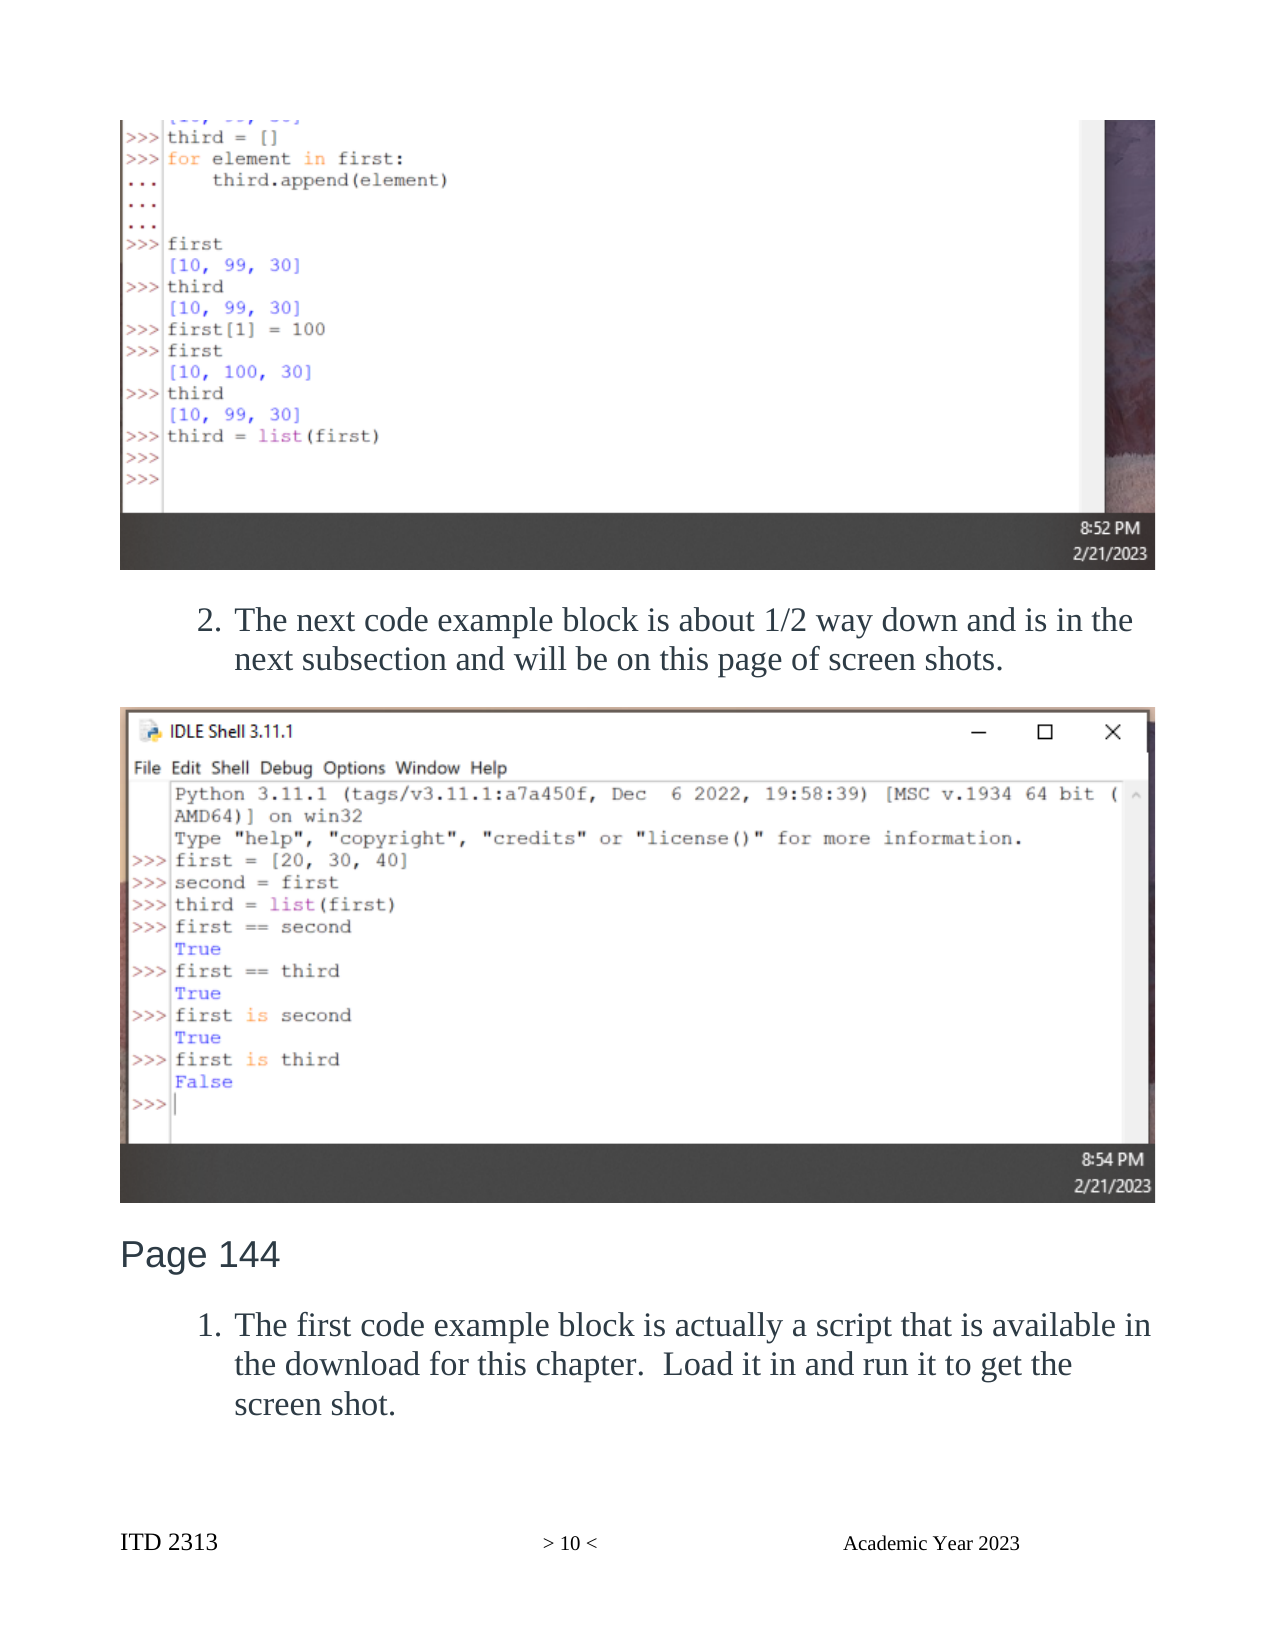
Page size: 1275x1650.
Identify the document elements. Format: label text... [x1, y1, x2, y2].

list The first code example block is actually a script that is available in the download for this chapter. Load it in and run it to get the screen shot. [197, 1304, 1155, 1422]
picture [120, 120, 1155, 570]
subtitle Page 144 [120, 1232, 1155, 1275]
picture [120, 707, 1155, 1203]
list The next code example block is about 1/2 way down and is in the next subsection and will be on this page of screen shots. [197, 599, 1155, 678]
